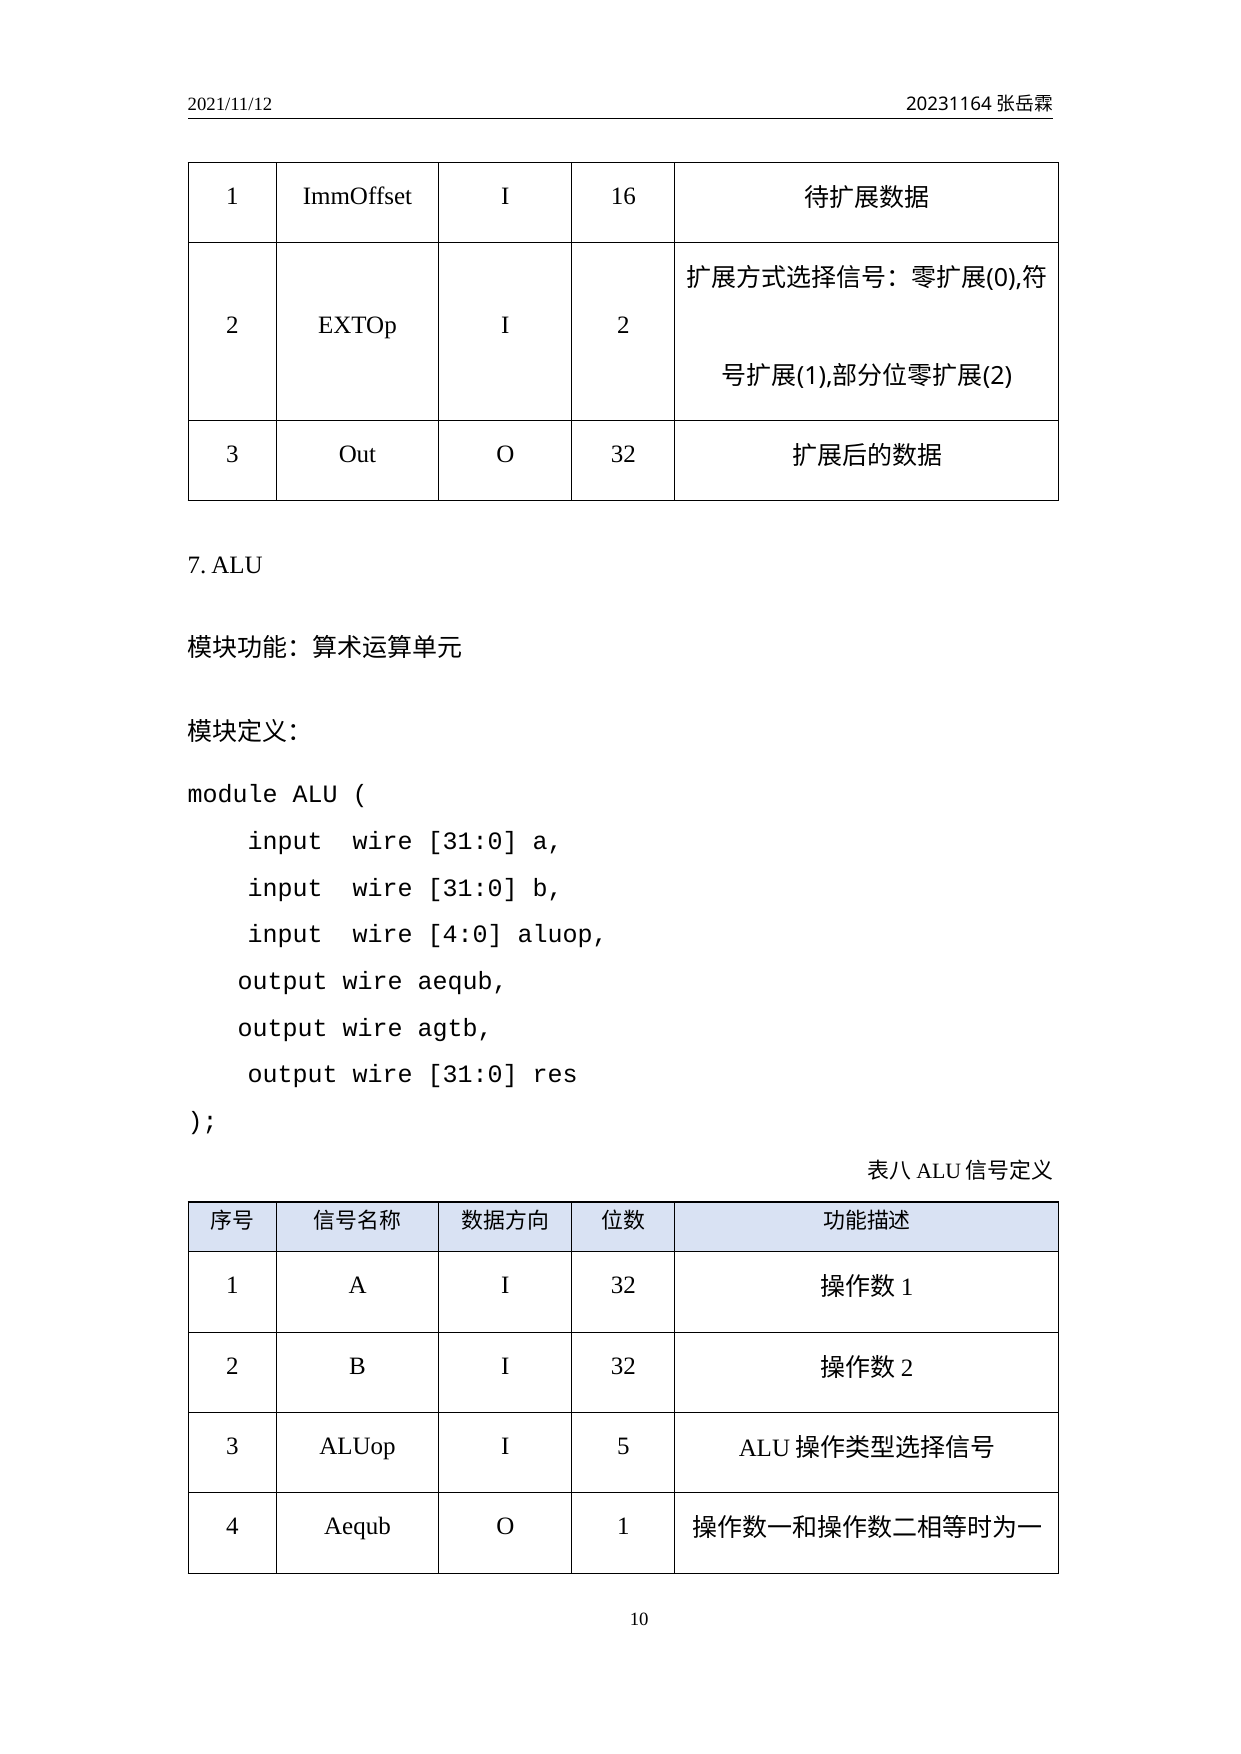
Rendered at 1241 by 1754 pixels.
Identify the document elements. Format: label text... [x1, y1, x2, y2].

table_cell 扩展方式选择信号：零扩展(0),符号扩展(1),部分位零扩展(2) [675, 243, 1058, 420]
table_cell 扩展后的数据 [675, 421, 1058, 500]
table_header 序号 [189, 1203, 276, 1251]
table_cell O [439, 1493, 571, 1572]
table_cell 待扩展数据 [675, 163, 1058, 242]
table_header 位数 [572, 1203, 674, 1251]
table_cell 1 [189, 1252, 276, 1332]
table_cell 32 [572, 1252, 674, 1332]
table_cell 操作数一和操作数二相等时为一 [675, 1493, 1058, 1572]
table_cell 4 [189, 1493, 276, 1572]
table_cell I [439, 1413, 571, 1492]
table_cell 操作数2 [675, 1333, 1058, 1412]
subtitle 7. ALU [187, 548, 1053, 581]
table_cell I [439, 1252, 571, 1332]
table_cell 3 [189, 1413, 276, 1492]
table_cell 32 [572, 421, 674, 500]
text output wire [31:0] res [187, 1060, 1053, 1092]
table_cell I [439, 163, 571, 242]
table_cell I [439, 1333, 571, 1412]
table_cell 2 [572, 243, 674, 420]
table_cell Aequb [277, 1493, 438, 1572]
table_header 数据方向 [439, 1203, 571, 1251]
table_cell EXTOp [277, 243, 438, 420]
table_cell 3 [189, 421, 276, 500]
text ); [187, 1106, 1053, 1139]
table_cell 2 [189, 1333, 276, 1412]
table_cell Out [277, 421, 438, 500]
text 表八 ALU信号定义 [187, 1153, 1053, 1186]
table_cell 2 [189, 243, 276, 420]
text input wire [4:0] aluop, [187, 920, 1053, 952]
table_cell O [439, 421, 571, 500]
text 模块定义： [187, 697, 1053, 762]
text output wire aequb, [187, 966, 1053, 999]
text 模块功能：算术运算单元 [187, 613, 1053, 678]
text module ALU ( [187, 780, 1053, 812]
table_cell 32 [572, 1333, 674, 1412]
table_cell 5 [572, 1413, 674, 1492]
table_cell 16 [572, 163, 674, 242]
table_cell A [277, 1252, 438, 1332]
table_cell 1 [189, 163, 276, 242]
table_header 信号名称 [277, 1203, 438, 1251]
table_cell B [277, 1333, 438, 1412]
table_cell ALU操作类型选择信号 [675, 1413, 1058, 1492]
table_cell 操作数1 [675, 1252, 1058, 1332]
table_header 功能描述 [675, 1203, 1058, 1251]
table_cell 1 [572, 1493, 674, 1572]
table_cell I [439, 243, 571, 420]
table_cell ImmOffset [277, 163, 438, 242]
text input wire [31:0] a, [187, 826, 1053, 859]
table_cell ALUop [277, 1413, 438, 1492]
text output wire agtb, [187, 1013, 1053, 1046]
text input wire [31:0] b, [187, 873, 1053, 906]
